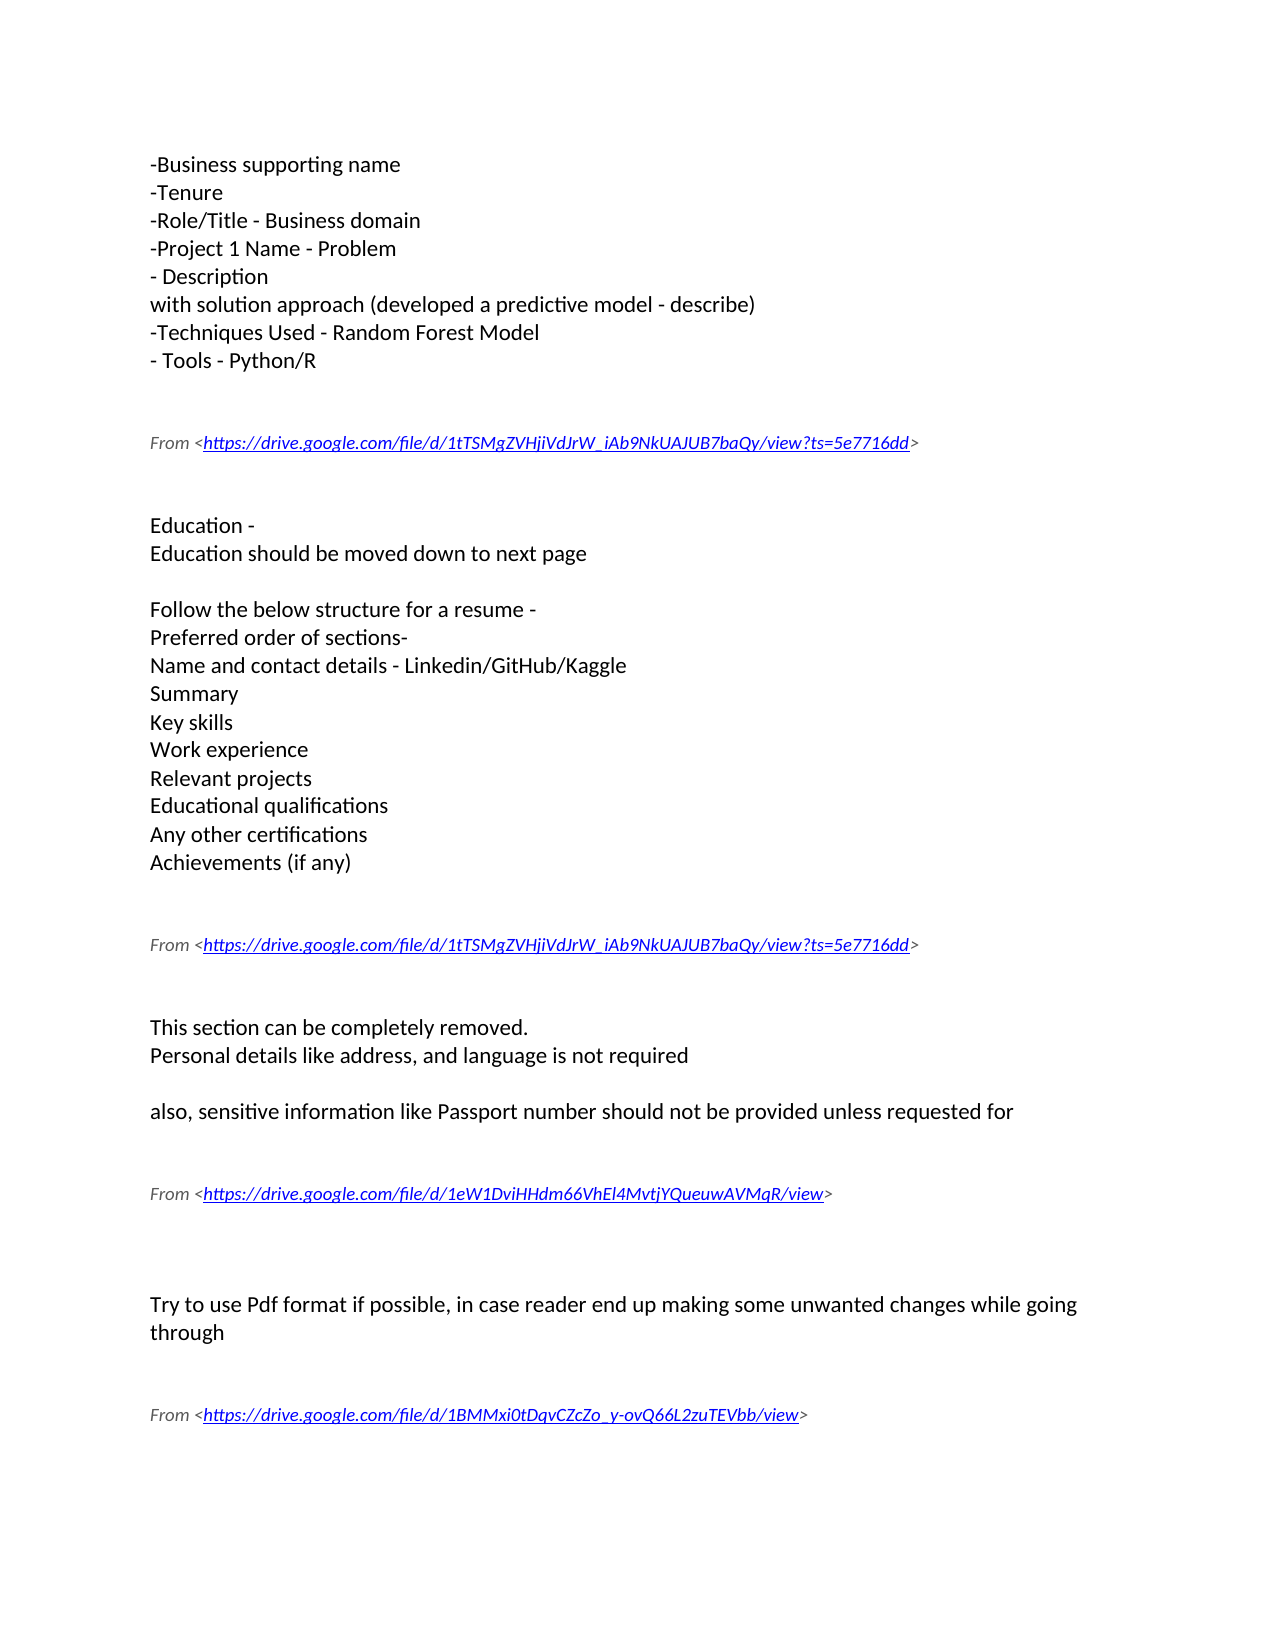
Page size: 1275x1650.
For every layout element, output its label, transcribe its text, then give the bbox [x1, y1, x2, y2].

text - Tools - Python/R [150, 346, 1125, 374]
text This section can be completely removed. [150, 1013, 1125, 1041]
text Education - [150, 511, 1125, 539]
text Relevant projects [150, 764, 1125, 792]
text with solution approach (developed a predictive model - describe) [150, 290, 1125, 318]
text Achievements (if any) [150, 848, 1125, 876]
text Personal details like address, and language is not required [150, 1041, 1125, 1069]
text From <https://drive.google.com/file/d/1eW1DviHHdm66VhEl4MvtjYQueuwAVMqR/view> [150, 1182, 1125, 1205]
text also, sensitive information like Passport number should not be provided unless requested for [150, 1097, 1125, 1125]
text From <https://drive.google.com/file/d/1BMMxi0tDqvCZcZo_y-ovQ66L2zuTEVbb/view> [150, 1404, 1125, 1427]
text From <https://drive.google.com/file/d/1tTSMgZVHjiVdJrW_iAb9NkUAJUB7baQy/view?ts=5e7716dd> [150, 431, 1125, 454]
text -Business supporting name [150, 150, 1125, 178]
text Follow the below structure for a resume - [150, 596, 1125, 623]
text Educational qualifications [150, 792, 1125, 820]
text Try to use Pdf format if possible, in case reader end up making some unwanted changes while going through [150, 1290, 1125, 1346]
text Any other certifications [150, 820, 1125, 848]
text Summary [150, 679, 1125, 708]
text From <https://drive.google.com/file/d/1tTSMgZVHjiVdJrW_iAb9NkUAJUB7baQy/view?ts=5e7716dd> [150, 933, 1125, 956]
text -Project 1 Name - Problem [150, 234, 1125, 262]
text Name and contact details - Linkedin/GitHub/Kaggle [150, 652, 1125, 679]
text Key skills [150, 708, 1125, 736]
text Preferred order of sections- [150, 623, 1125, 652]
text - Description [150, 262, 1125, 290]
text -Techniques Used - Random Forest Model [150, 318, 1125, 346]
text -Role/Title - Business domain [150, 206, 1125, 234]
text Education should be moved down to next page [150, 539, 1125, 567]
text Work experience [150, 736, 1125, 764]
text -Tenure [150, 178, 1125, 206]
